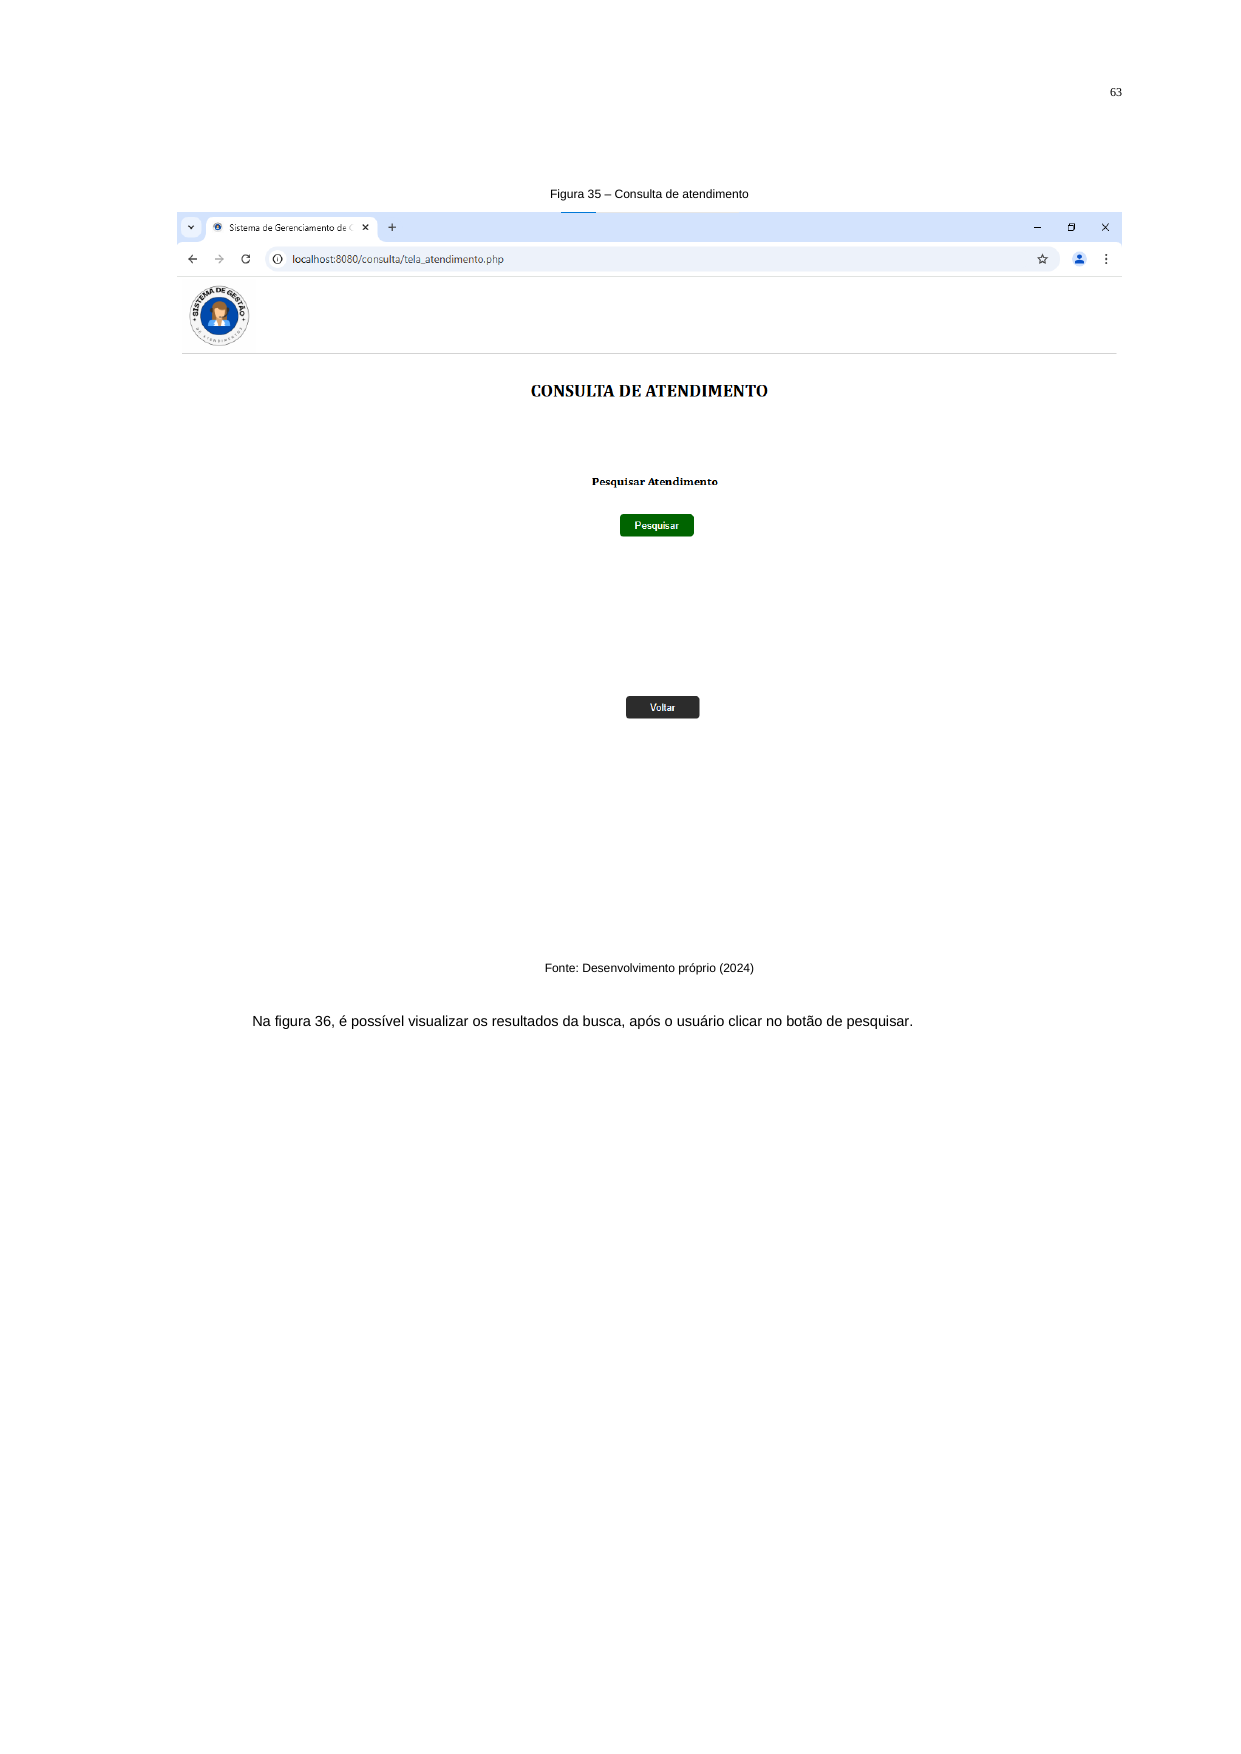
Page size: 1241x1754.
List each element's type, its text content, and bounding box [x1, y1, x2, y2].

picture [177, 212, 1122, 937]
text Na figura 36, é possível visualizar os resultados da busca, após o usuário clicar no botão de pesquisar. [177, 1001, 1122, 1030]
text Fonte: Desenvolvimento próprio (2024) [177, 951, 1122, 975]
text Figura 35 – Consulta de atendimento [177, 177, 1122, 201]
